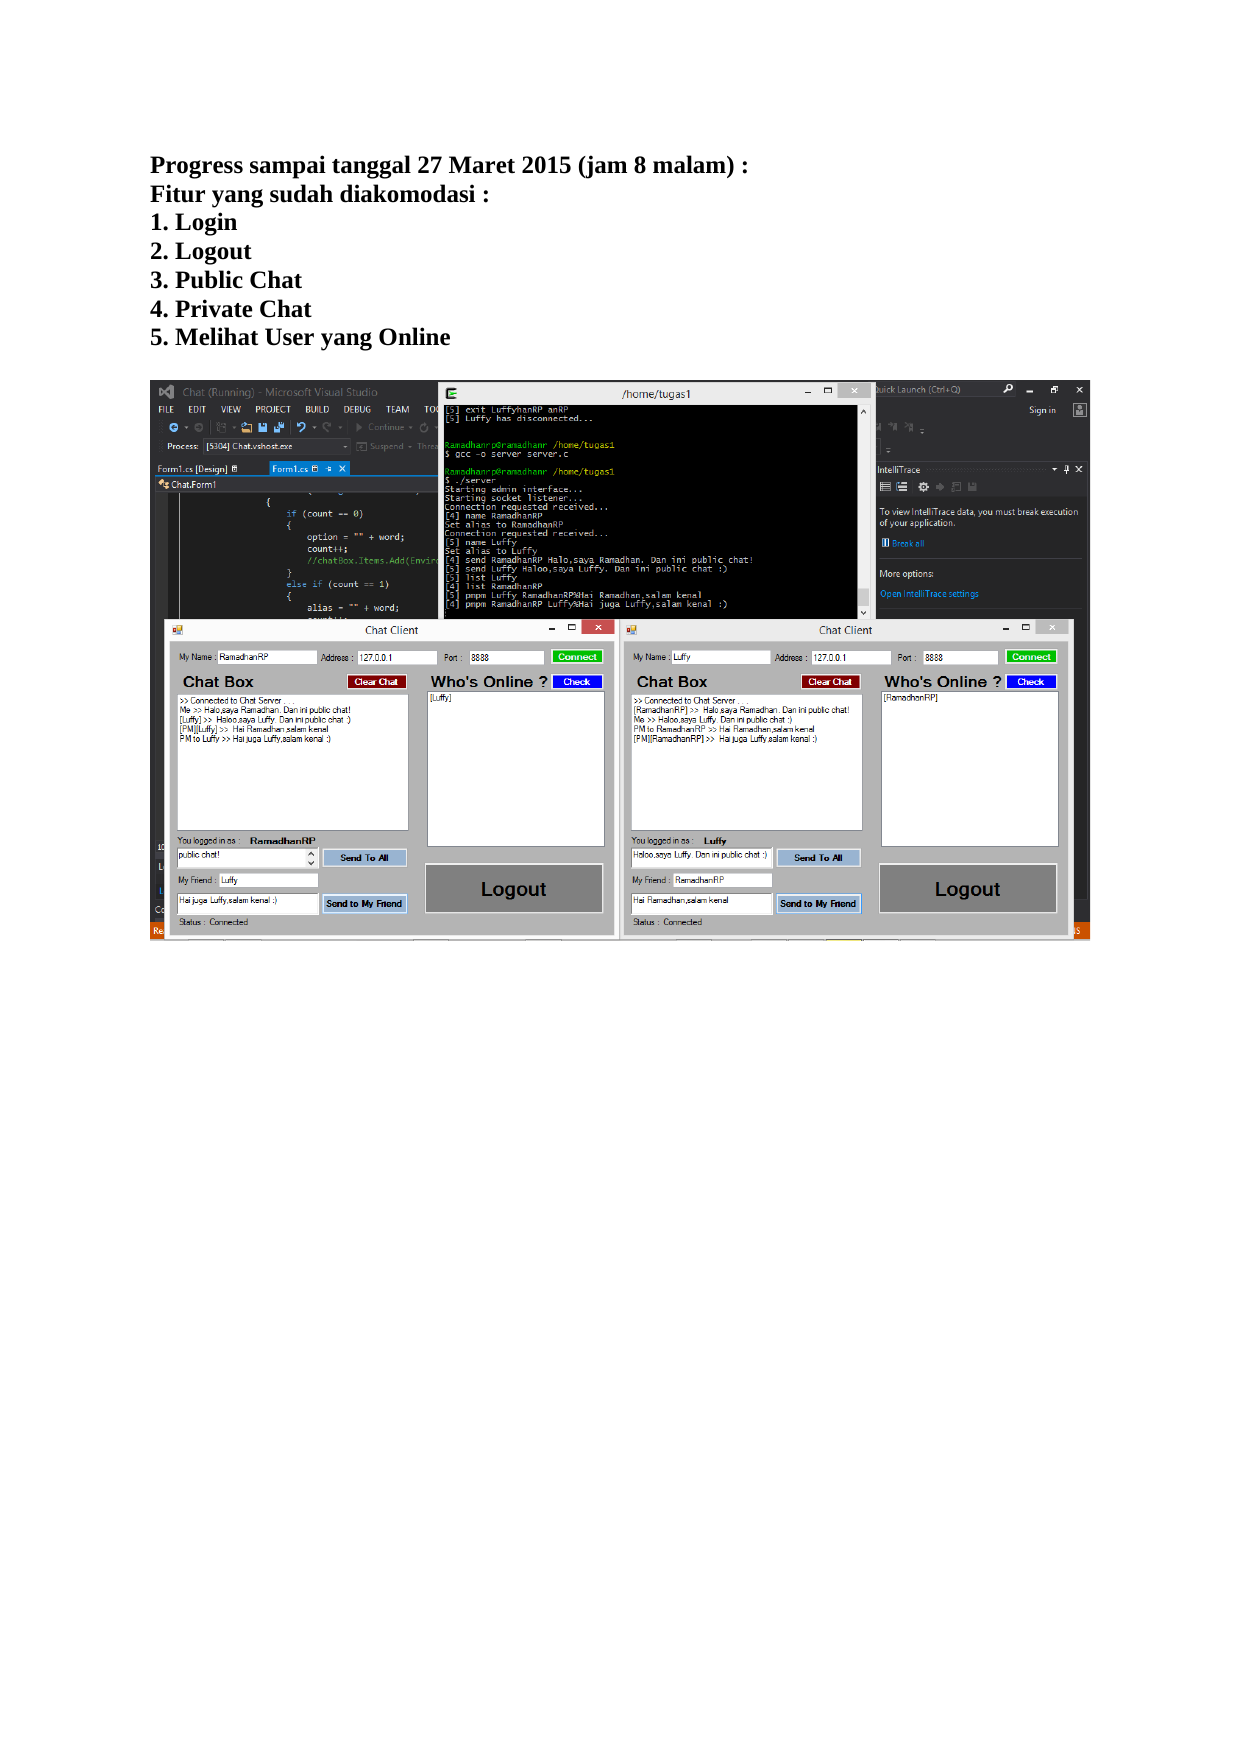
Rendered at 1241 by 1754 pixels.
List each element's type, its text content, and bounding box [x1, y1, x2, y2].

text 3. Public Chat [150, 265, 1090, 294]
text 1. Login [150, 207, 1090, 236]
text Progress sampai tanggal 27 Maret 2015 (jam 8 malam) : [150, 150, 1090, 179]
text 5. Melihat User yang Online [150, 322, 1090, 351]
text 2. Logout [150, 236, 1090, 265]
text 4. Private Chat [150, 294, 1090, 322]
picture [150, 380, 1091, 941]
text Fitur yang sudah diakomodasi : [150, 179, 1090, 207]
